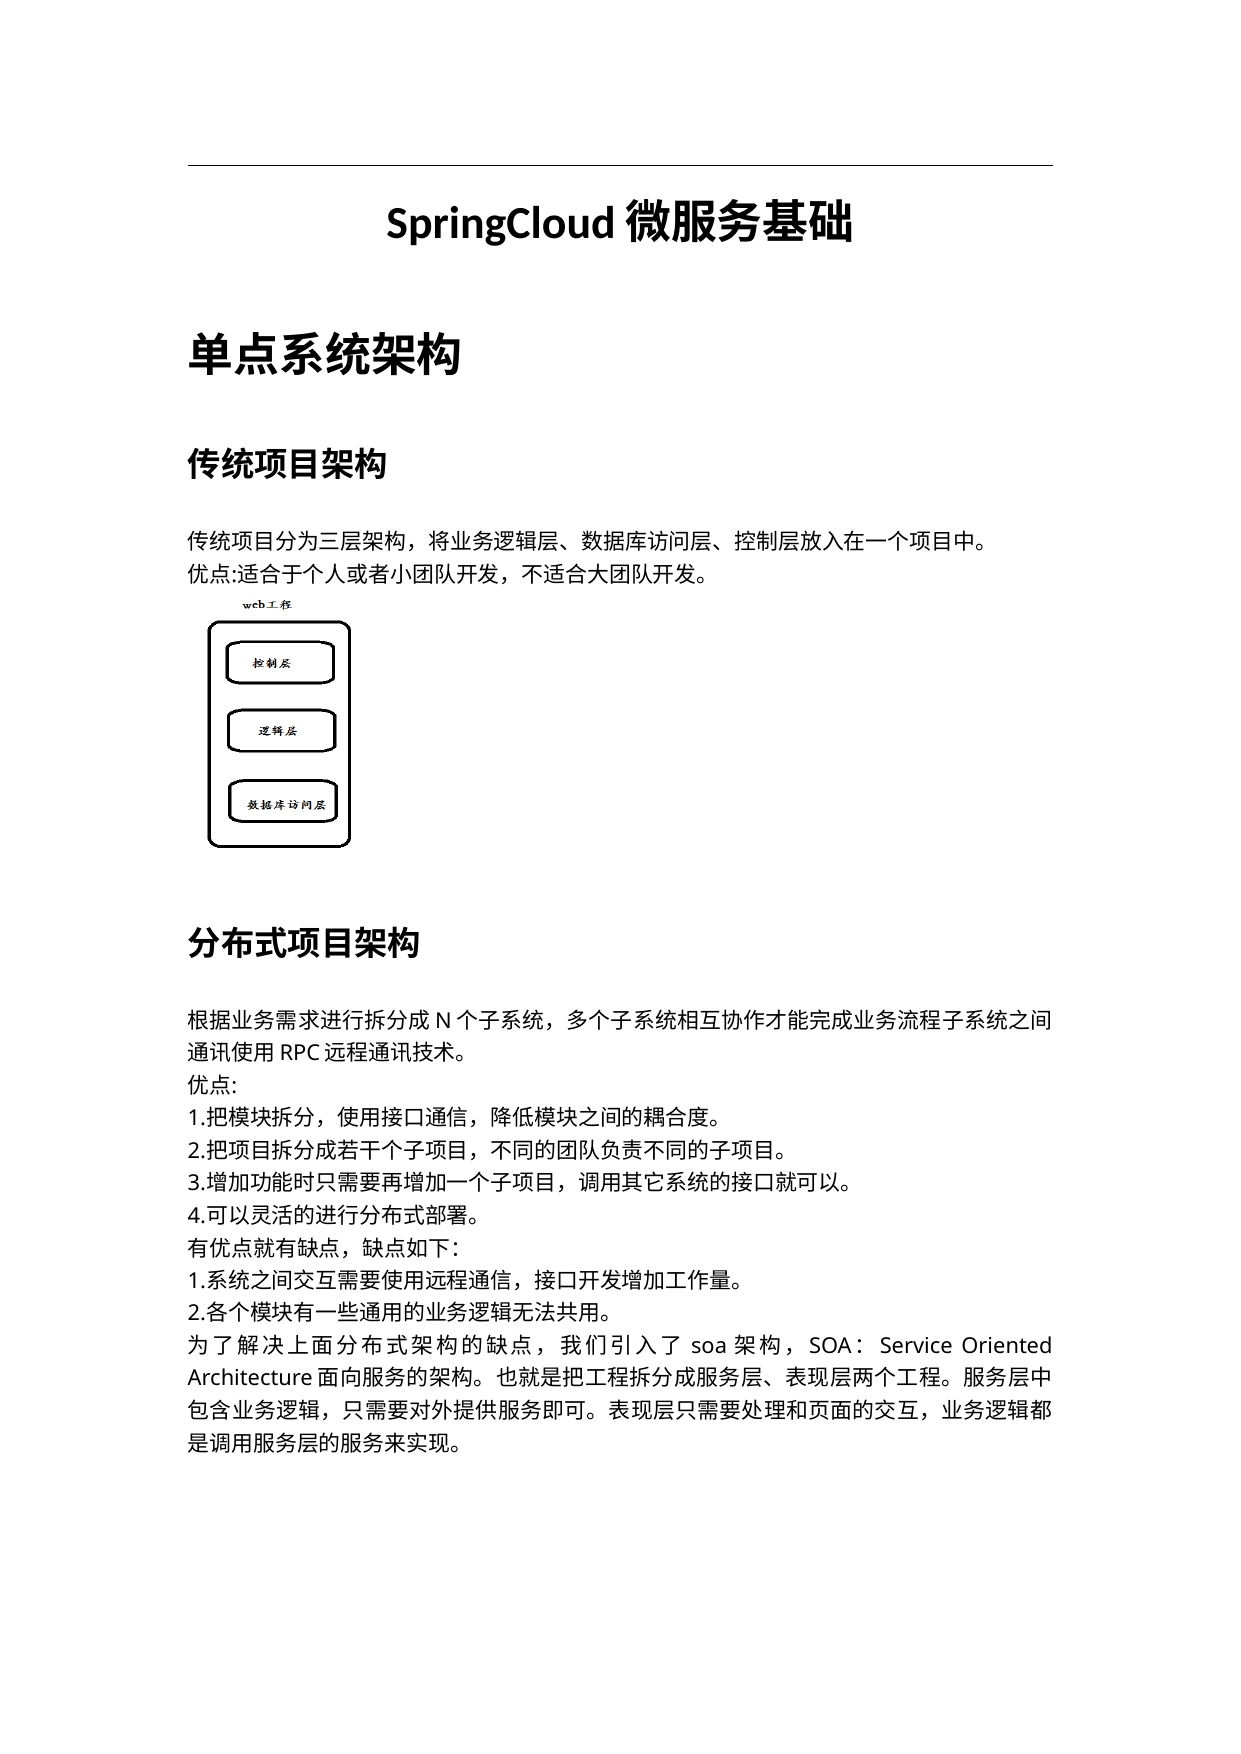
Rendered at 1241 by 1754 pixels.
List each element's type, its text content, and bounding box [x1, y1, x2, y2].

text 为了解决上面分布式架构的缺点，我们引入了soa架构，SOA：Service Oriented Architecture面向服务的架构。也就是把工程拆分成服务层、表现层两个工程。服务层中包含业务逻辑，只需要对外提供服务即可。表现层只需要处理和页面的交互，业务逻辑都是调用服务层的服务来实现。 [187, 1328, 1053, 1458]
picture [187, 588, 369, 860]
text 1.系统之间交互需要使用远程通信，接口开发增加工作量。 [187, 1263, 1053, 1295]
text 传统项目分为三层架构，将业务逻辑层、数据库访问层、控制层放入在一个项目中。 [187, 524, 1053, 556]
text 有优点就有缺点，缺点如下： [187, 1230, 1053, 1263]
subtitle 分布式项目架构 [187, 908, 1053, 973]
text 优点: [187, 1068, 1053, 1100]
text 1.把模块拆分，使用接口通信，降低模块之间的耦合度。 [187, 1100, 1053, 1133]
subtitle 单点系统架构 [187, 303, 1053, 401]
text 2.各个模块有一些通用的业务逻辑无法共用。 [187, 1295, 1053, 1328]
text 4.可以灵活的进行分布式部署。 [187, 1198, 1053, 1230]
text 2.把项目拆分成若干个子项目，不同的团队负责不同的子项目。 [187, 1133, 1053, 1165]
text 优点:适合于个人或者小团队开发，不适合大团队开发。 [187, 556, 1053, 589]
text 3.增加功能时只需要再增加一个子项目，调用其它系统的接口就可以。 [187, 1165, 1053, 1198]
text 根据业务需求进行拆分成N个子系统，多个子系统相互协作才能完成业务流程子系统之间通讯使用RPC远程通讯技术。 [187, 1003, 1053, 1068]
subtitle 传统项目架构 [187, 430, 1053, 495]
text SpringCloud微服务基础 [187, 170, 1053, 268]
